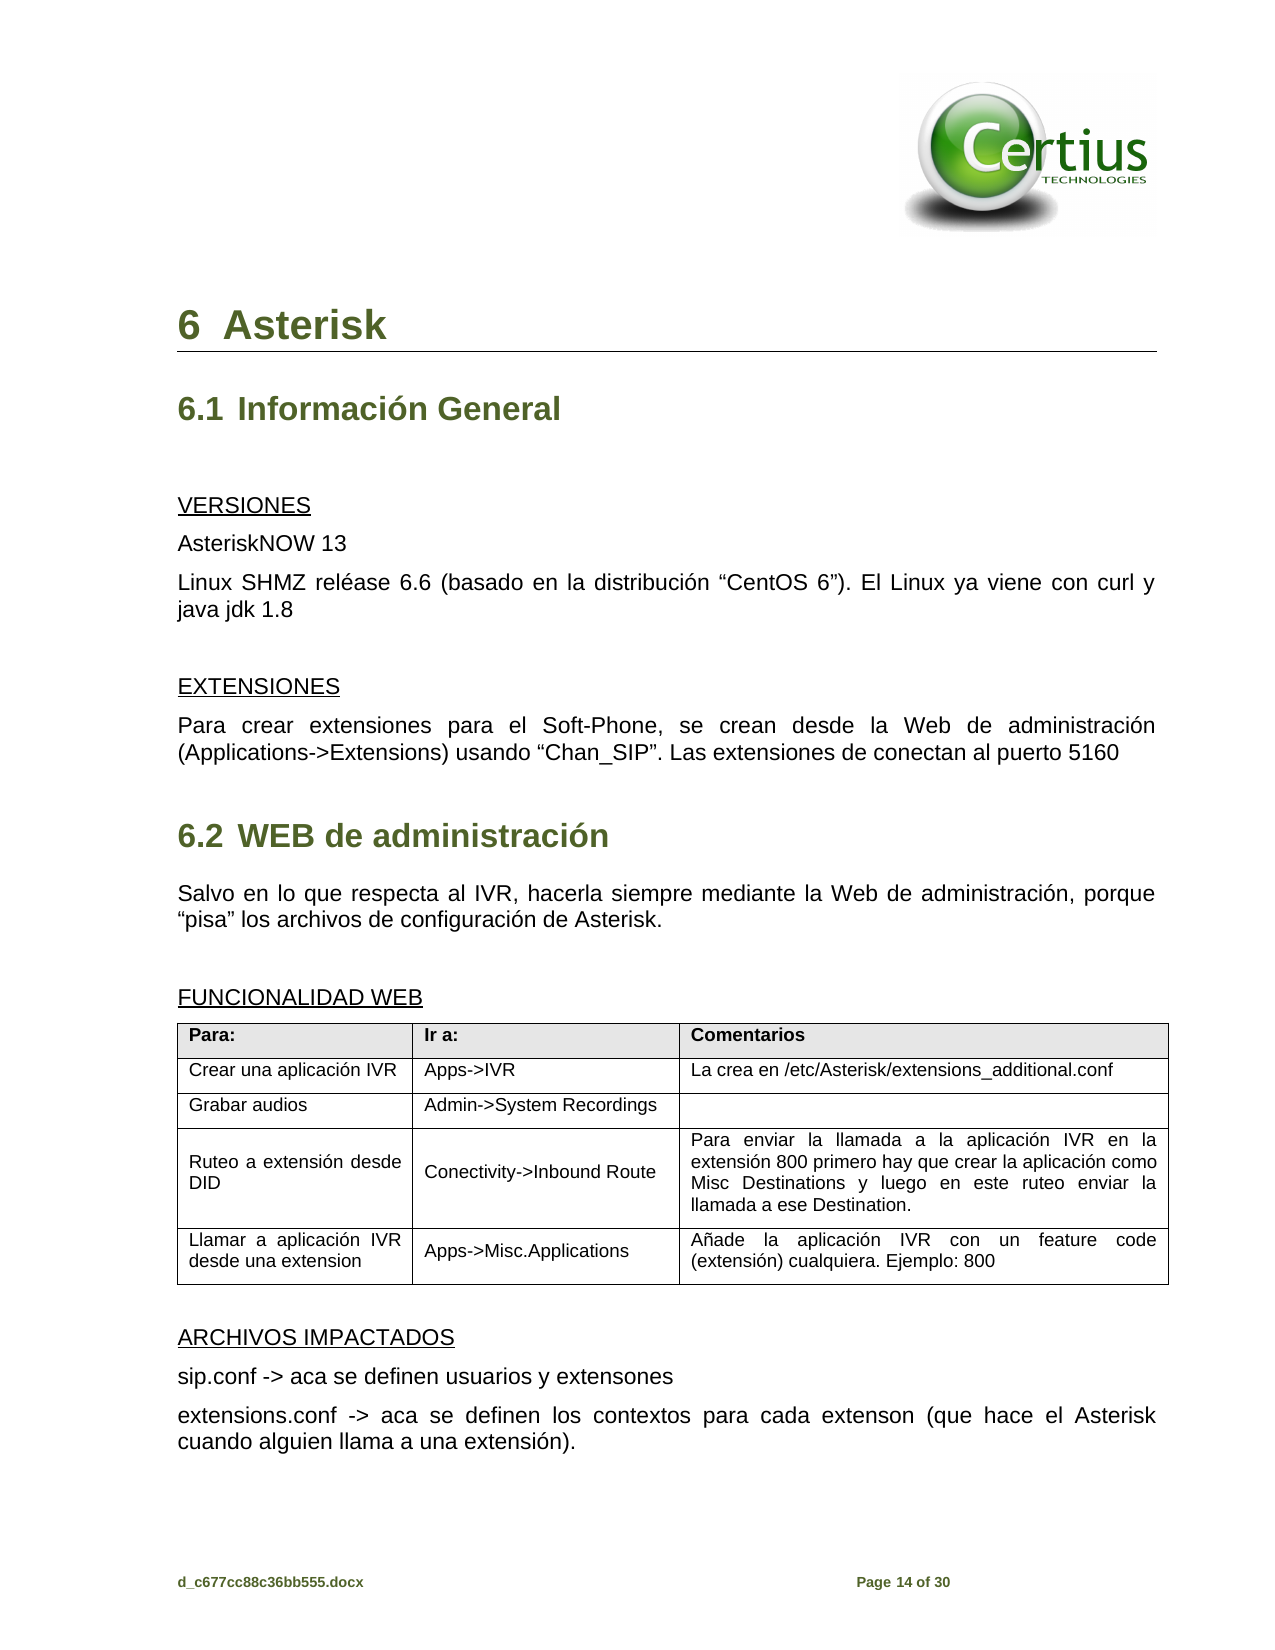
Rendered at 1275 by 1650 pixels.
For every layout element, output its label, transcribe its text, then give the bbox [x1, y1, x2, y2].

text ARCHIVOS IMPACTADOS [177, 1324, 1157, 1351]
subtitle Asterisk [177, 301, 1157, 351]
table_cell Añade la aplicación IVR con un feature code (extensión) cualquiera. Ejemplo: 800 [680, 1229, 1168, 1284]
table_cell Apps->IVR [413, 1059, 679, 1093]
table_cell Llamar a aplicación IVR desde una extension [178, 1229, 412, 1284]
subtitle WEB de administración [177, 816, 1157, 855]
table_header Para: [178, 1024, 412, 1058]
table_cell Conectivity->Inbound Route [413, 1129, 679, 1228]
subtitle Información General [177, 389, 1157, 428]
table_cell Admin->System Recordings [413, 1094, 679, 1128]
table_cell Grabar audios [178, 1094, 412, 1128]
text FUNCIONALIDAD WEB [177, 984, 1157, 1010]
table_cell Para enviar la llamada a la aplicación IVR en la extensión 800 primero hay que crear la aplicación como Misc Destinations y luego en este ruteo enviar la llamada a ese Destination. [680, 1129, 1168, 1228]
text Salvo en lo que respecta al IVR, hacerla siempre mediante la Web de administración, porque “pisa” los archivos de configuración de Asterisk. [177, 880, 1157, 932]
table_cell La crea en /etc/Asterisk/extensions_additional.conf [680, 1059, 1168, 1093]
text VERSIONES [177, 492, 1157, 518]
picture [898, 73, 1157, 237]
text extensions.conf -> aca se definen los contextos para cada extenson (que hace el Asterisk cuando alguien llama a una extensión). [177, 1402, 1157, 1455]
text AsteriskNOW 13 [177, 530, 1157, 557]
table_header Comentarios [680, 1024, 1168, 1058]
text sip.conf -> aca se definen usuarios y extensones [177, 1363, 1157, 1389]
text Para crear extensiones para el Soft-Phone, se crean desde la Web de administración (Applications->Extensions) usando “Chan_SIP”. Las extensiones de conectan al puerto 5160 [177, 712, 1157, 765]
table_cell Apps->Misc.Applications [413, 1229, 679, 1284]
text Linux SHMZ reléase 6.6 (basado en la distribución “CentOS 6”). El Linux ya viene con curl y java jdk 1.8 [177, 569, 1157, 622]
table_cell [680, 1094, 1168, 1128]
table_cell Ruteo a extensión desde DID [178, 1129, 412, 1228]
table_cell Crear una aplicación IVR [178, 1059, 412, 1093]
table_header Ir a: [413, 1024, 679, 1058]
text EXTENSIONES [177, 673, 1157, 700]
